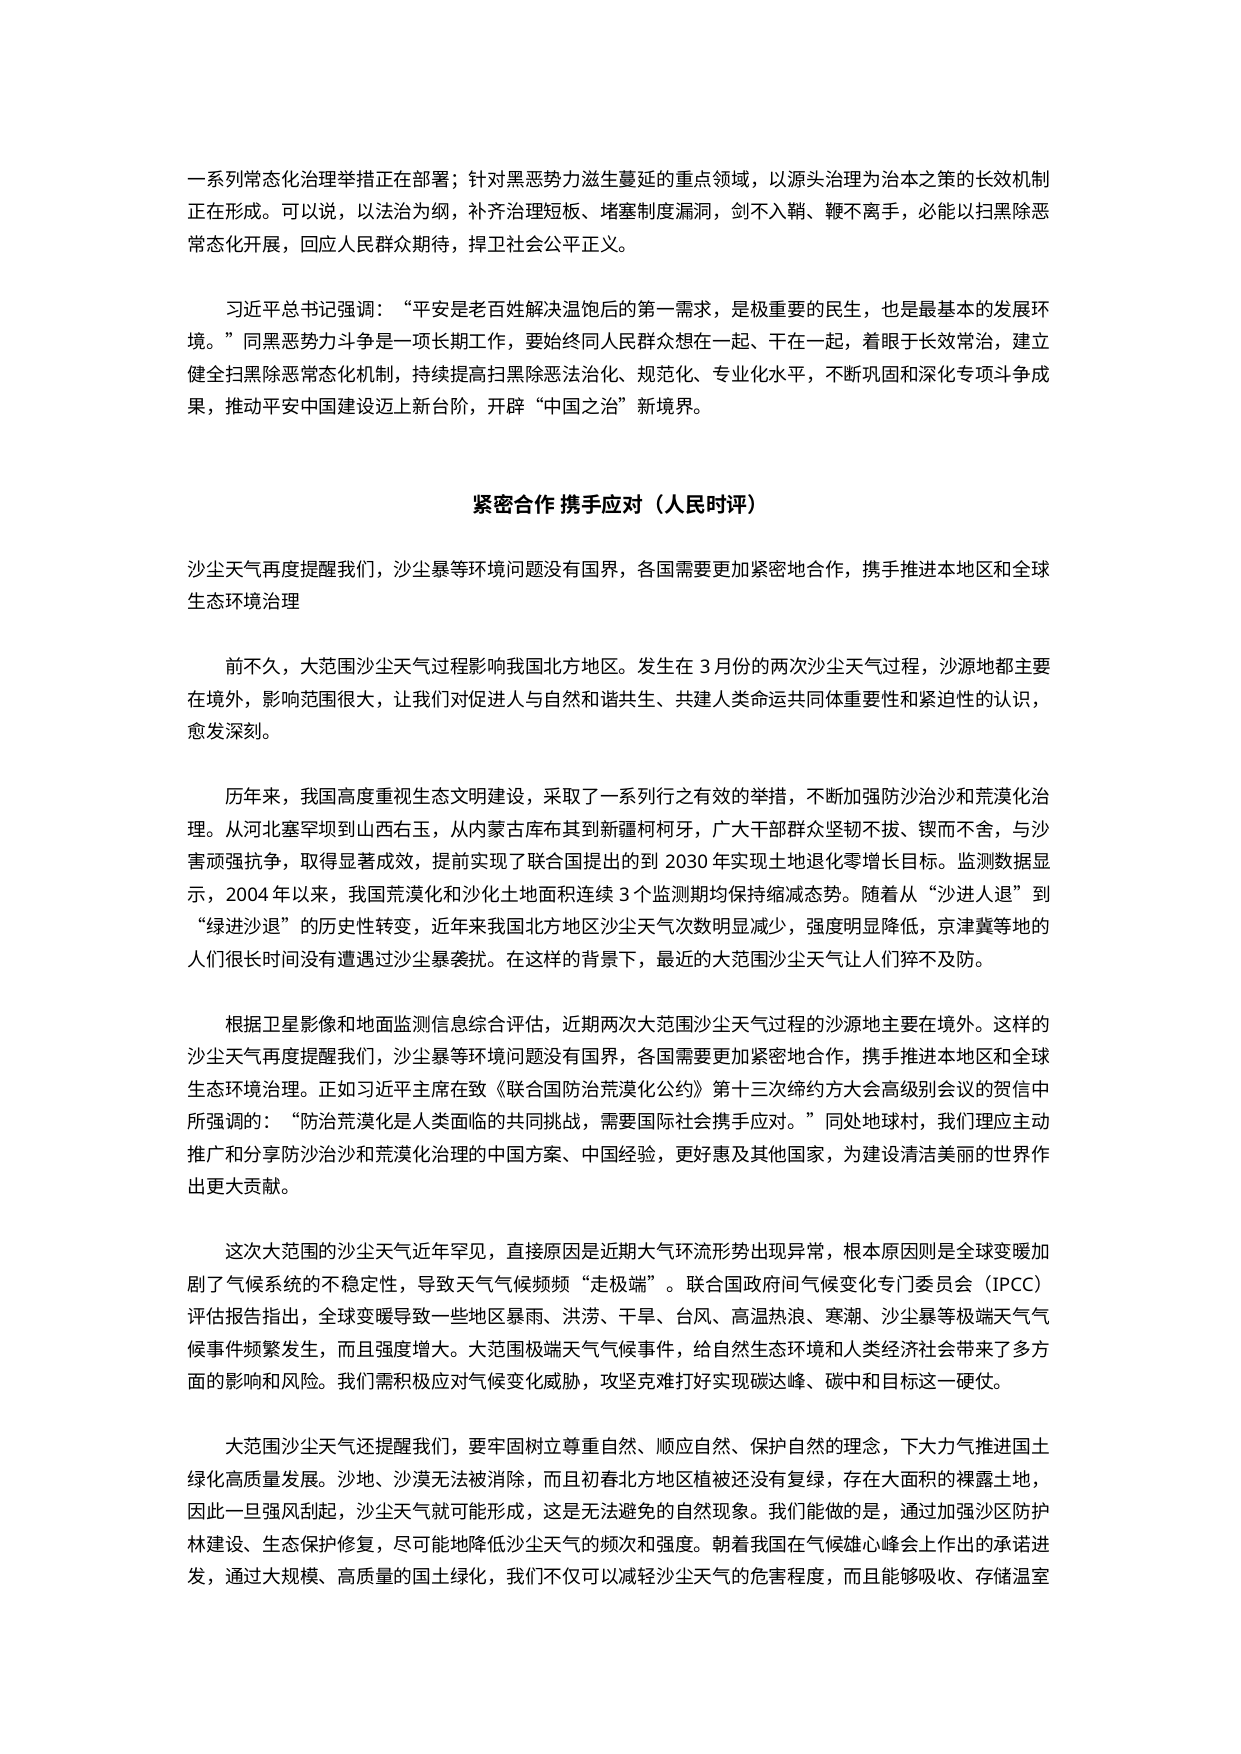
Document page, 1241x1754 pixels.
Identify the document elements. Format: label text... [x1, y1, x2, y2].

text 前不久，大范围沙尘天气过程影响我国北方地区。发生在3月份的两次沙尘天气过程，沙源地都主要在境外，影响范围很大，让我们对促进人与自然和谐共生、共建人类命运共同体重要性和紧迫性的认识，愈发深刻。 [187, 649, 1053, 747]
text 这次大范围的沙尘天气近年罕见，直接原因是近期大气环流形势出现异常，根本原因则是全球变暖加剧了气候系统的不稳定性，导致天气气候频频“走极端”。联合国政府间气候变化专门委员会（IPCC）评估报告指出，全球变暖导致一些地区暴雨、洪涝、干旱、台风、高温热浪、寒潮、沙尘暴等极端天气气候事件频繁发生，而且强度增大。大范围极端天气气候事件，给自然生态环境和人类经济社会带来了多方面的影响和风险。我们需积极应对气候变化威胁，攻坚克难打好实现碳达峰、碳中和目标这一硬仗。 [187, 1234, 1053, 1397]
text 习近平总书记强调：“平安是老百姓解决温饱后的第一需求，是极重要的民生，也是最基本的发展环境。”同黑恶势力斗争是一项长期工作，要始终同人民群众想在一起、干在一起，着眼于长效常治，建立健全扫黑除恶常态化机制，持续提高扫黑除恶法治化、规范化、专业化水平，不断巩固和深化专项斗争成果，推动平安中国建设迈上新台阶，开辟“中国之治”新境界。 [187, 292, 1053, 422]
text 紧密合作 携手应对（人民时评） [187, 487, 1053, 519]
text 根据卫星影像和地面监测信息综合评估，近期两次大范围沙尘天气过程的沙源地主要在境外。这样的沙尘天气再度提醒我们，沙尘暴等环境问题没有国界，各国需要更加紧密地合作，携手推进本地区和全球生态环境治理。正如习近平主席在致《联合国防治荒漠化公约》第十三次缔约方大会高级别会议的贺信中所强调的：“防治荒漠化是人类面临的共同挑战，需要国际社会携手应对。”同处地球村，我们理应主动推广和分享防沙治沙和荒漠化治理的中国方案、中国经验，更好惠及其他国家，为建设清洁美丽的世界作出更大贡献。 [187, 1007, 1053, 1202]
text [187, 162, 1053, 259]
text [187, 1429, 1053, 1592]
text 历年来，我国高度重视生态文明建设，采取了一系列行之有效的举措，不断加强防沙治沙和荒漠化治理。从河北塞罕坝到山西右玉，从内蒙古库布其到新疆柯柯牙，广大干部群众坚韧不拔、锲而不舍，与沙害顽强抗争，取得显著成效，提前实现了联合国提出的到2030年实现土地退化零增长目标。监测数据显示，2004年以来，我国荒漠化和沙化土地面积连续3个监测期均保持缩减态势。随着从“沙进人退”到“绿进沙退”的历史性转变，近年来我国北方地区沙尘天气次数明显减少，强度明显降低，京津冀等地的人们很长时间没有遭遇过沙尘暴袭扰。在这样的背景下，最近的大范围沙尘天气让人们猝不及防。 [187, 779, 1053, 974]
text 沙尘天气再度提醒我们，沙尘暴等环境问题没有国界，各国需要更加紧密地合作，携手推进本地区和全球生态环境治理 [187, 552, 1053, 617]
